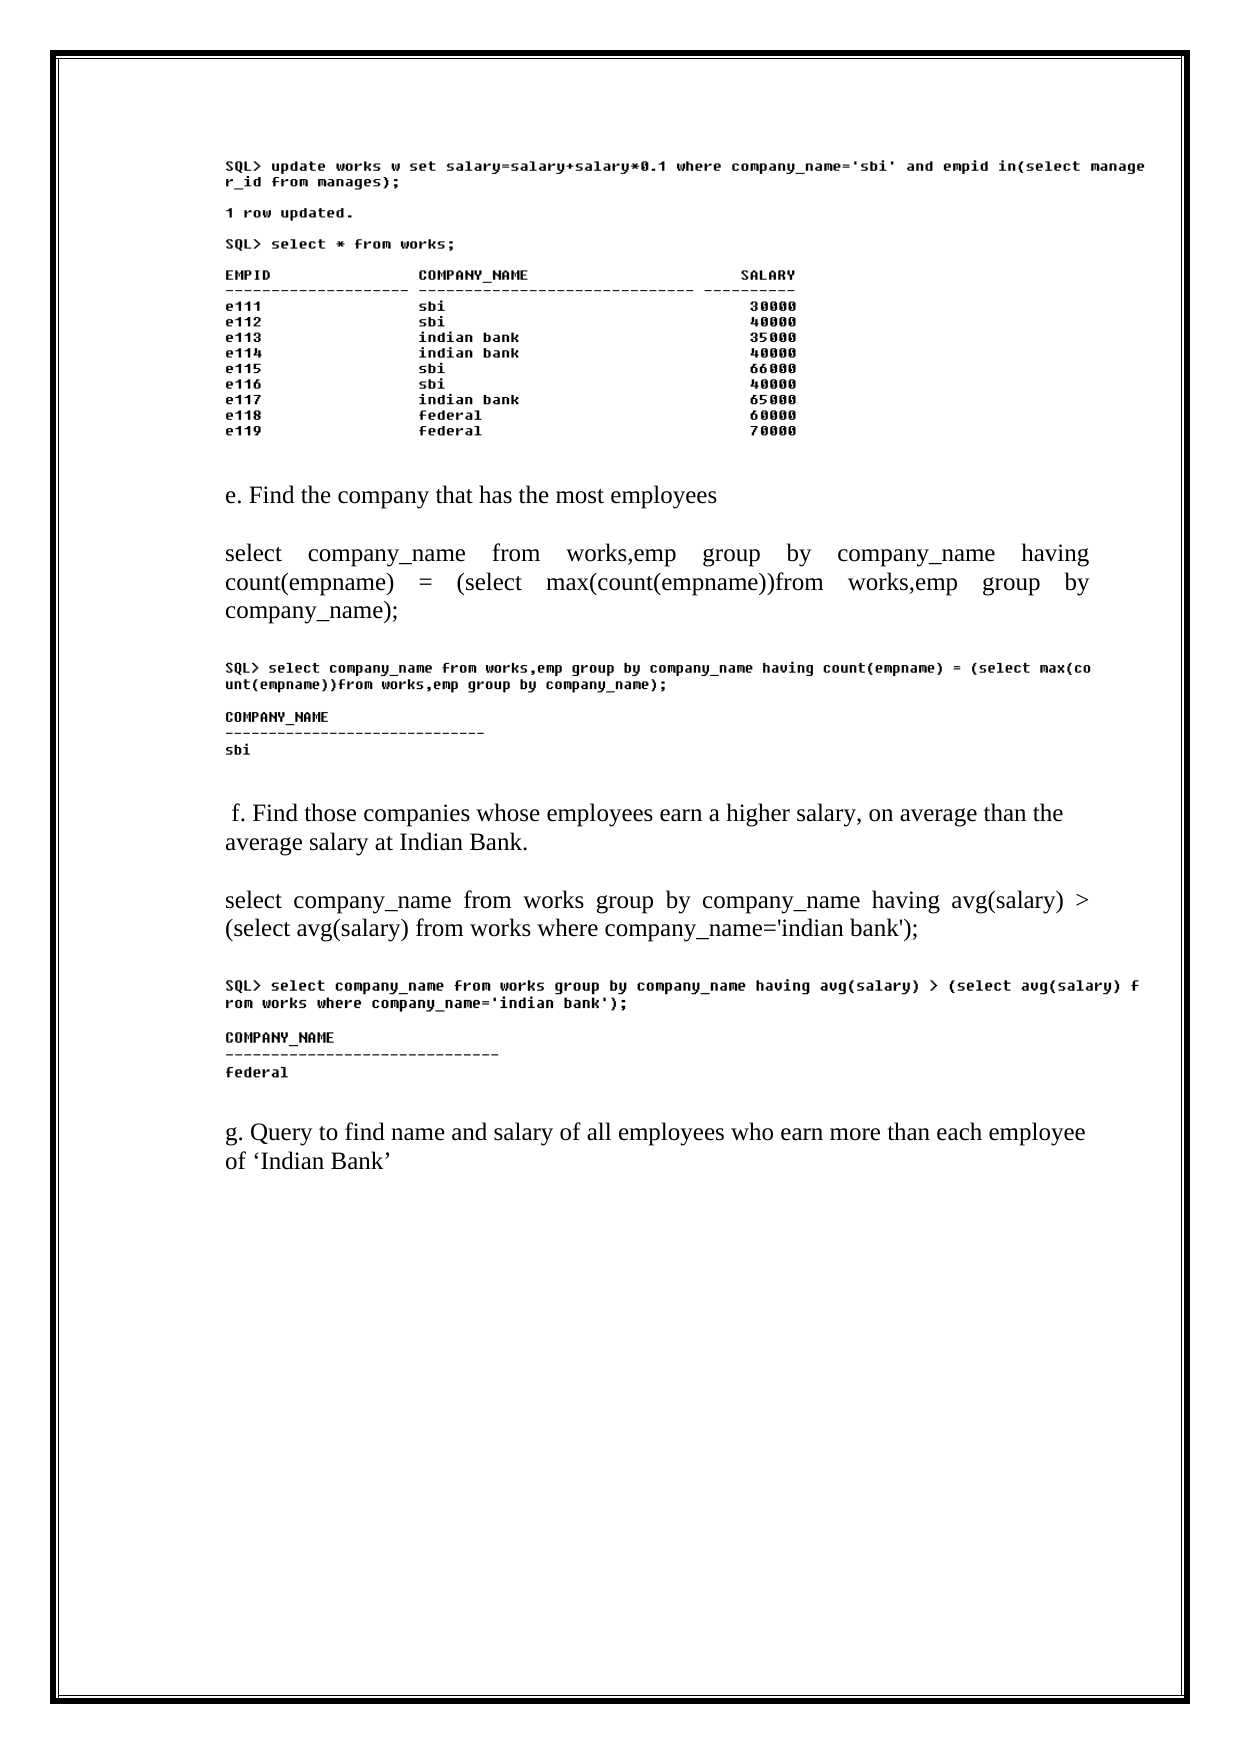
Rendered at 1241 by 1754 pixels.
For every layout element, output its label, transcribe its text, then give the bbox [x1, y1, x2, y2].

text g. Query to find name and salary of all employees who earn more than each employee [225, 1117, 1090, 1146]
text of ‘Indian Bank’ [150, 1146, 1090, 1175]
picture [225, 150, 1166, 452]
picture [225, 652, 1166, 770]
text e. Find the company that has the most employees [225, 480, 1090, 509]
text select company_name from works,emp group by company_name having count(empname) = (select max(count(empname))from works,emp group by company_name); [225, 538, 1090, 624]
text average salary at Indian Bank. [150, 827, 1090, 856]
picture [225, 971, 1166, 1089]
text f. Find those companies whose employees earn a higher salary, on average than the [225, 798, 1090, 827]
text select company_name from works group by company_name having avg(salary) > (select avg(salary) from works where company_name='indian bank'); [225, 885, 1090, 942]
